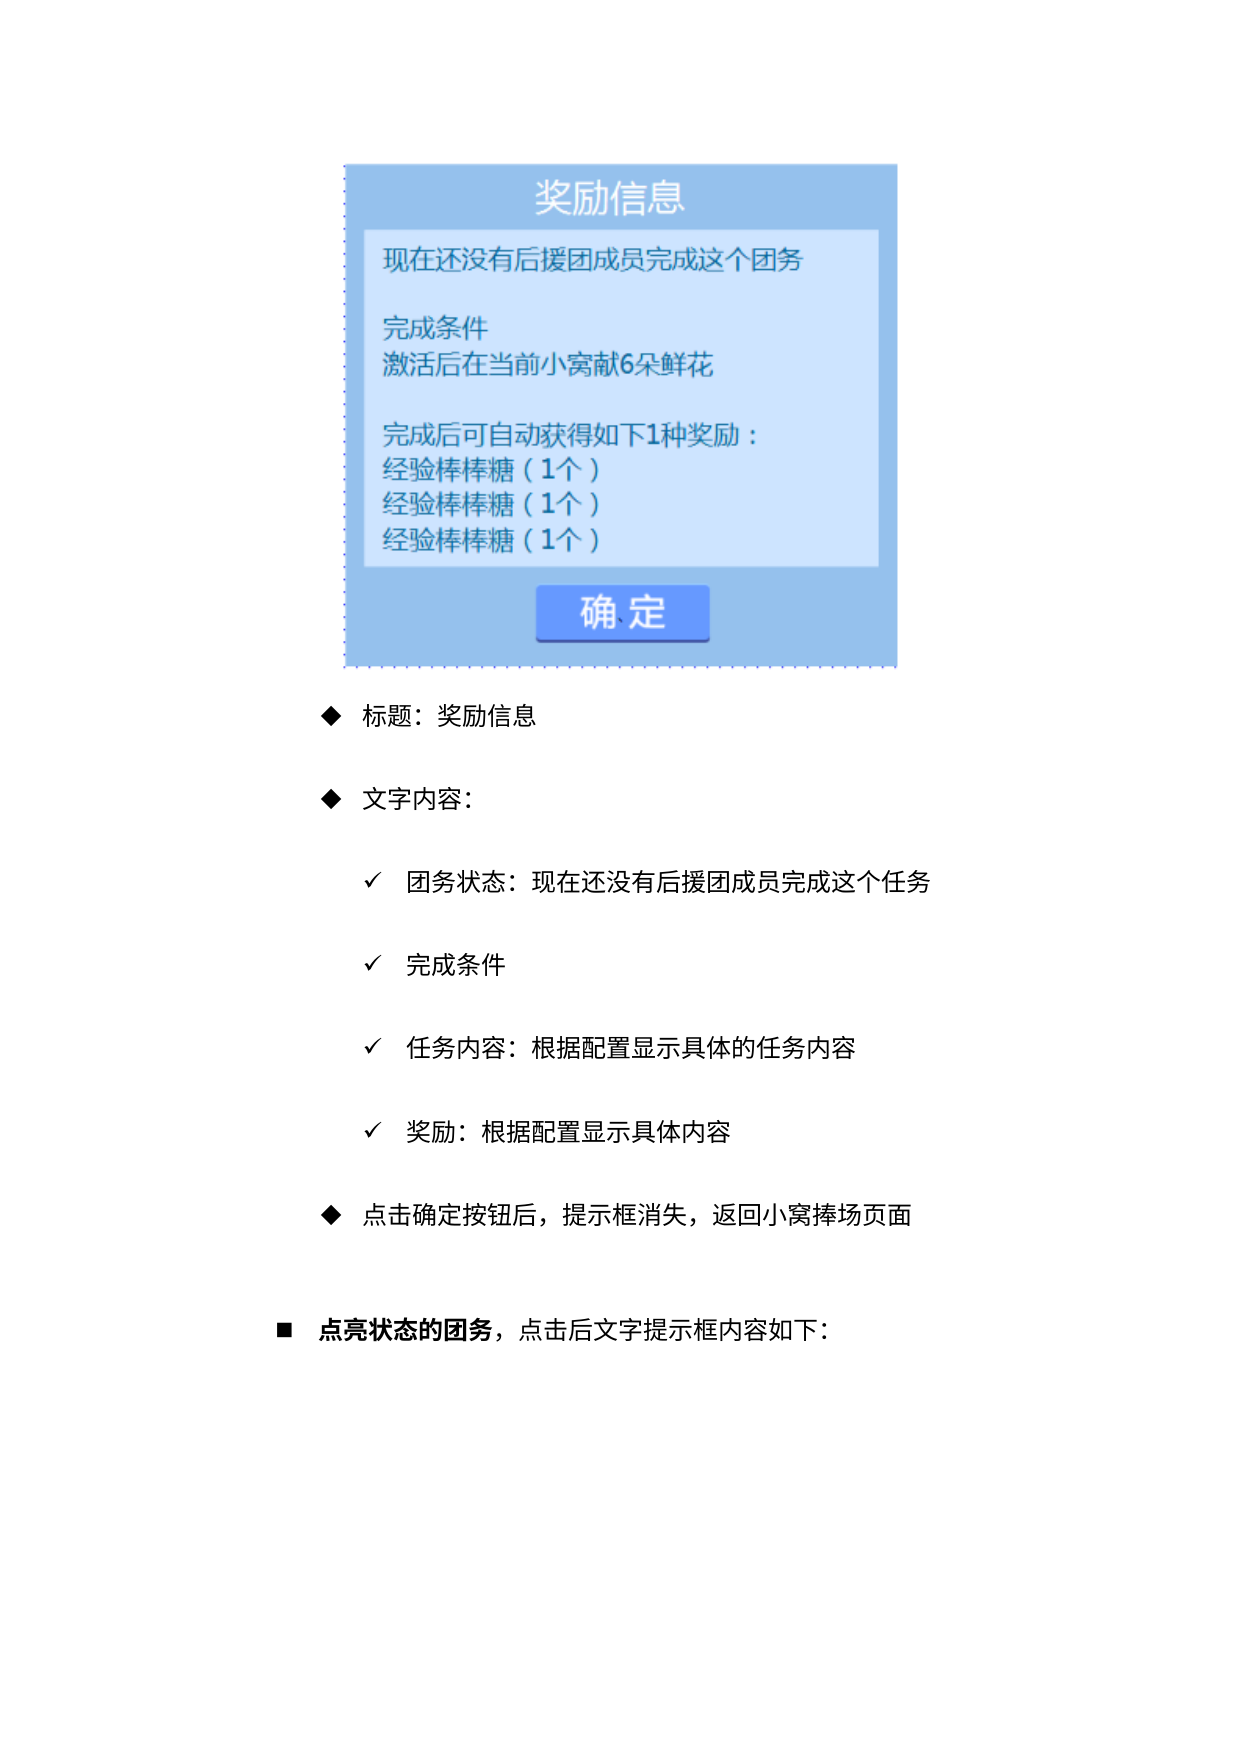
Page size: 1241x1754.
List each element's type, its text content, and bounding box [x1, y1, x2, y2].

list 奖励：根据配置显示具体内容 [362, 1098, 1053, 1163]
list 点击确定按钮后，提示框消失，返回小窝捧场页面 [319, 1181, 1053, 1246]
list 文字内容： [319, 765, 1053, 830]
list 完成条件 [362, 931, 1053, 996]
list 任务内容：根据配置显示具体的任务内容 [362, 1014, 1053, 1079]
picture [336, 162, 904, 676]
list 点亮状态的团务，点击后文字提示框内容如下： [275, 1296, 1053, 1361]
list 标题：奖励信息 [319, 682, 1053, 747]
list 团务状态：现在还没有后援团成员完成这个任务 [362, 848, 1053, 913]
